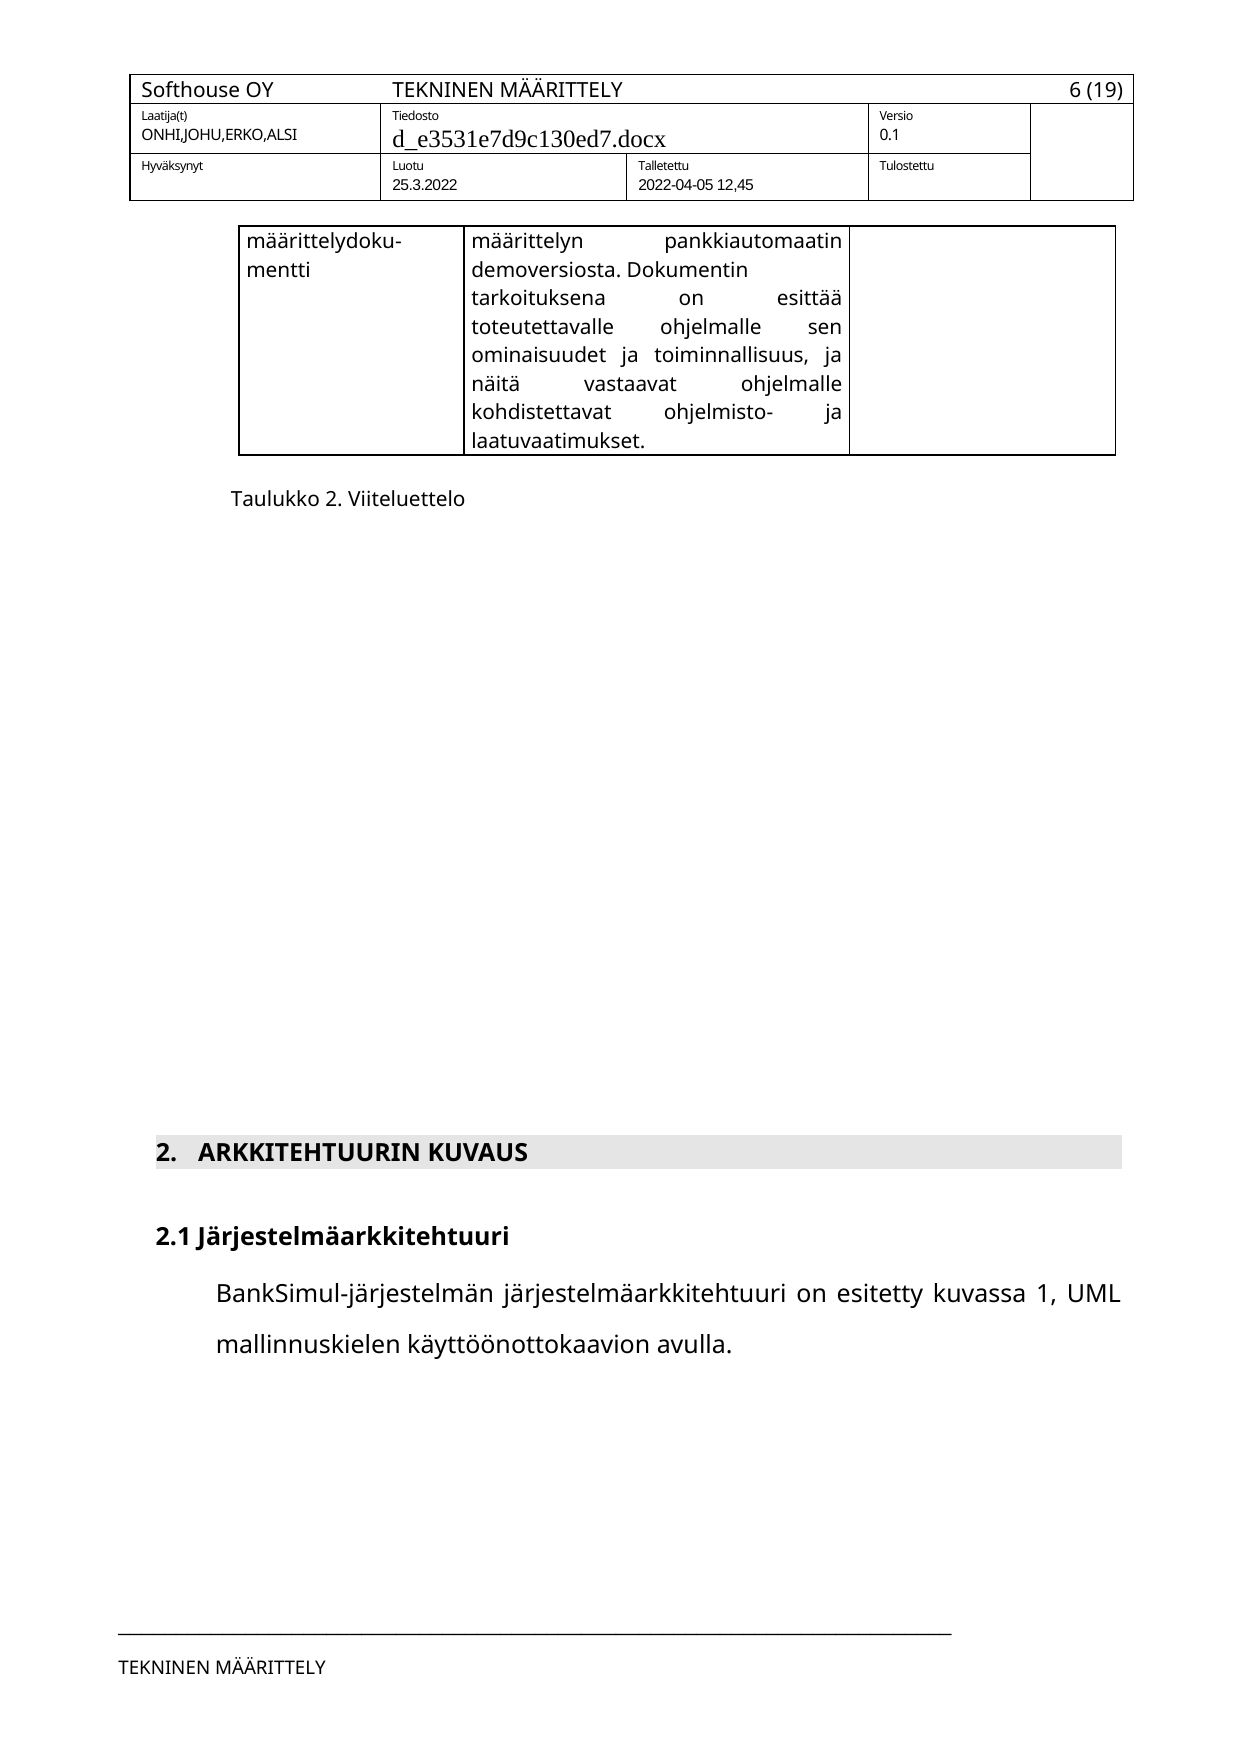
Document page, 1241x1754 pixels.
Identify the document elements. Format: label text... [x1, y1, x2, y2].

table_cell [465, 227, 849, 454]
subtitle 2.1 Järjestelmäarkkitehtuuri [118, 1219, 1122, 1253]
text Taulukko 2. Viiteluettelo [231, 484, 1122, 513]
subtitle ARKKITEHTUURIN KUVAUS [156, 1135, 1122, 1169]
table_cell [850, 227, 1115, 454]
text BankSimul-järjestelmän järjestelmäarkkitehtuuri on esitetty kuvassa 1, UML mallinnuskielen käyttöönottokaavion avulla. [216, 1276, 1122, 1361]
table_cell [240, 227, 463, 454]
